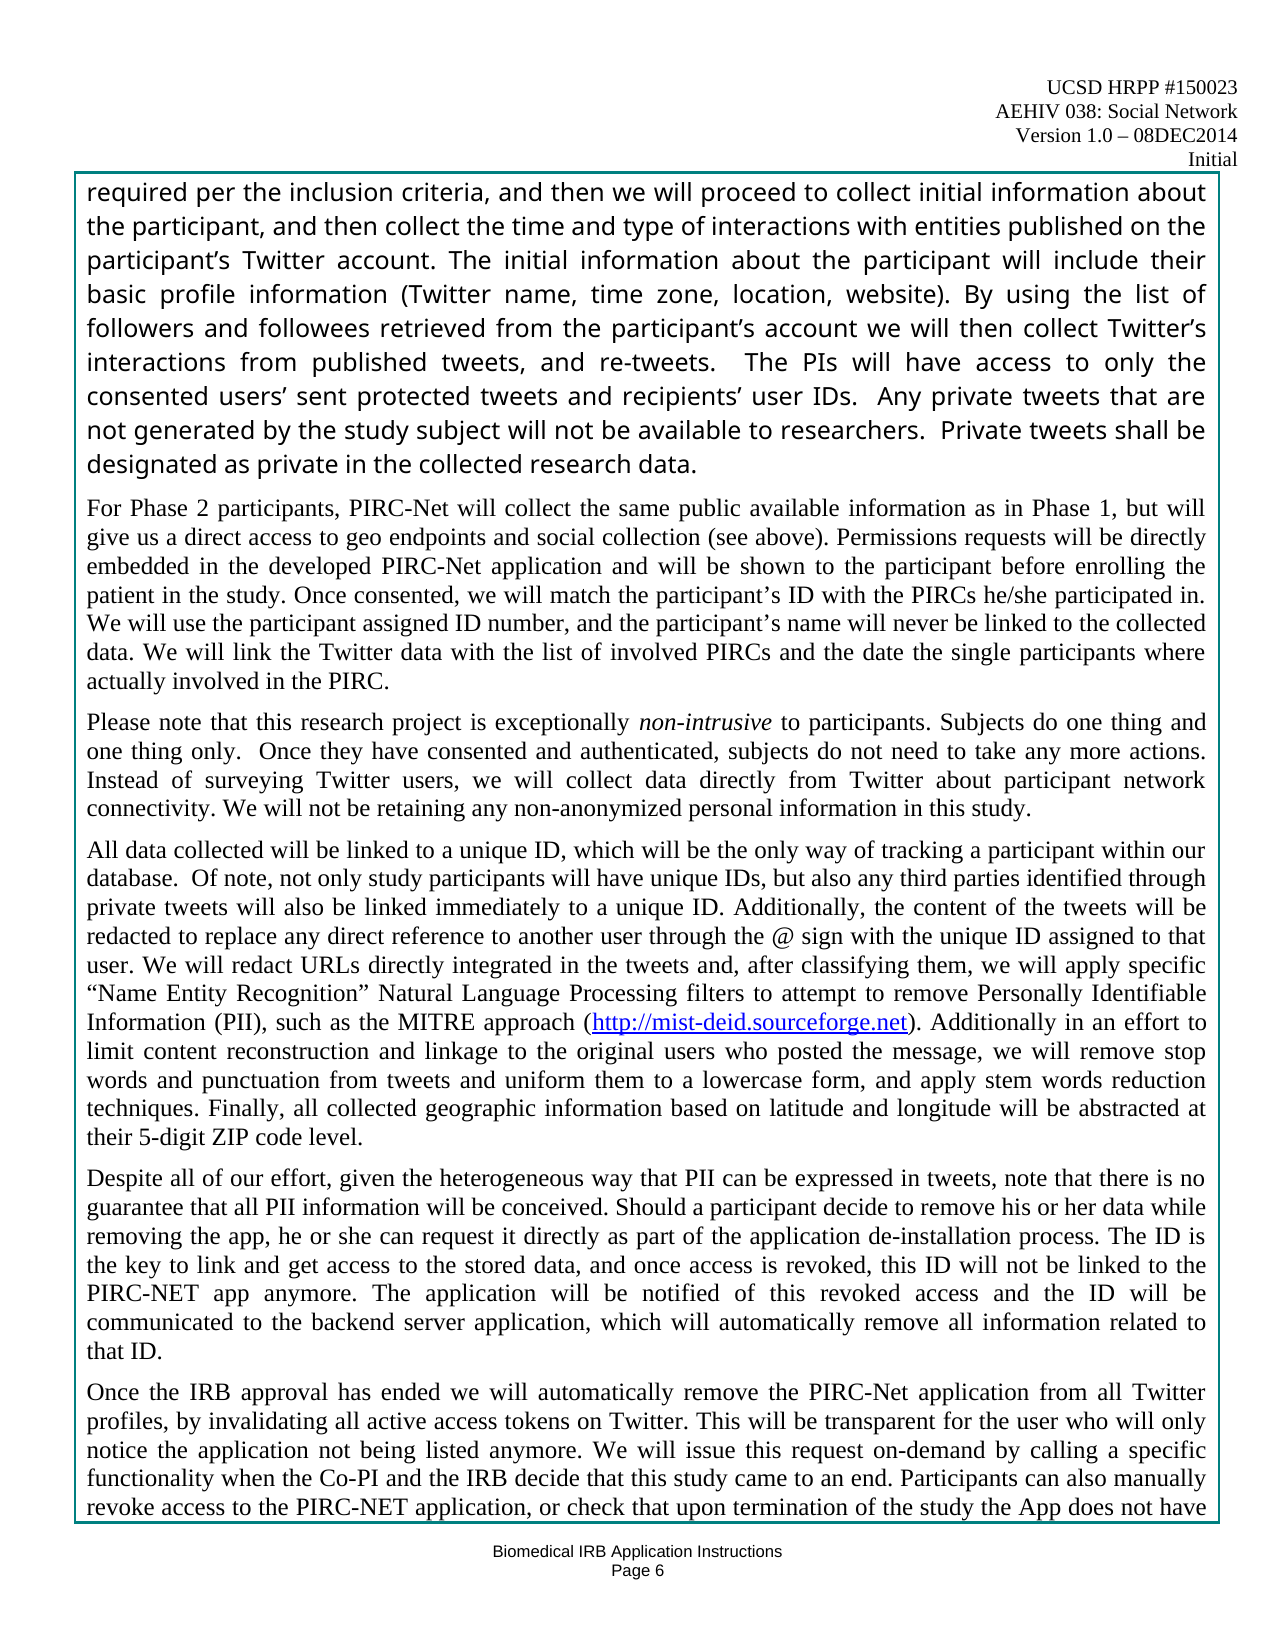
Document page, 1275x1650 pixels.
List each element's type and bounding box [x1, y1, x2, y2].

table_cell [76, 174, 1218, 1521]
